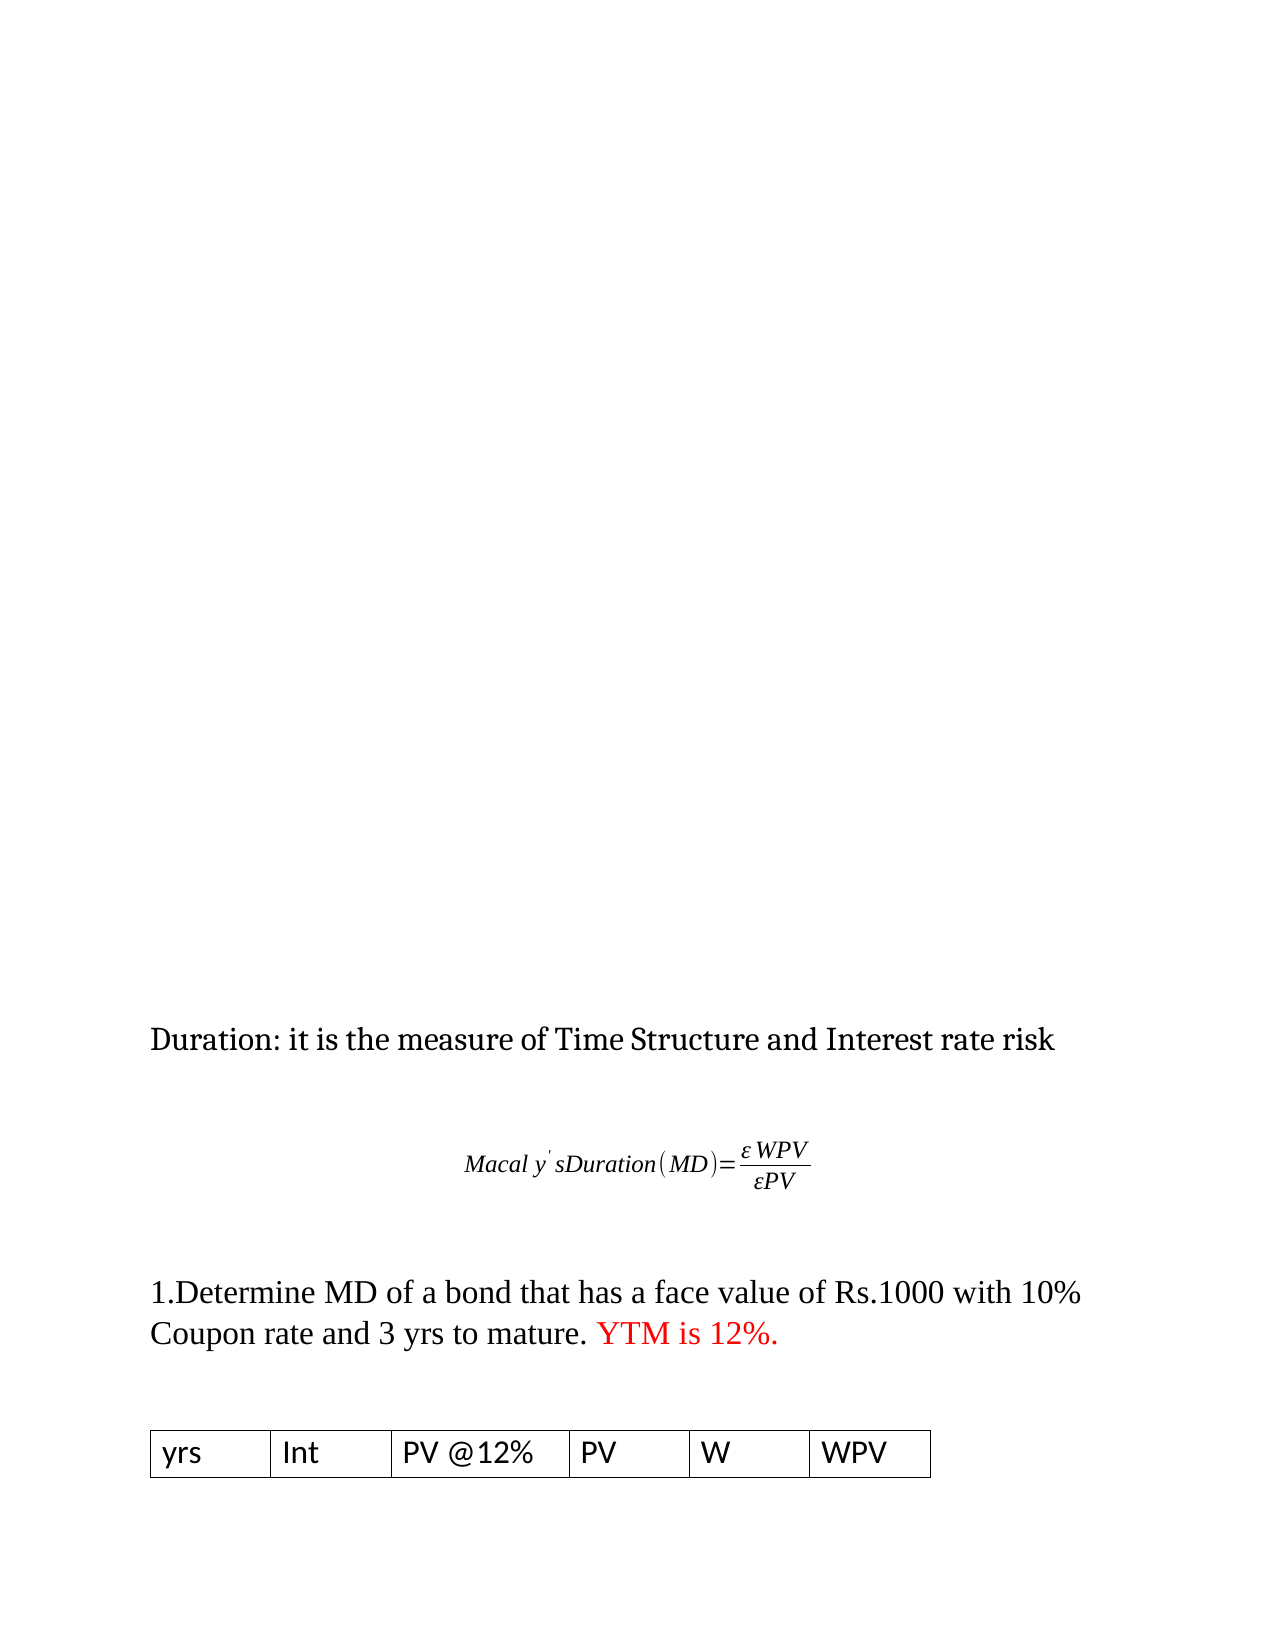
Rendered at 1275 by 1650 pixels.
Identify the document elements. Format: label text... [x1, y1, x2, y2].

table_header Int [271, 1431, 391, 1477]
table_header yrs [151, 1431, 270, 1477]
table_header PV @12% [392, 1431, 569, 1477]
text 1.Determine MD of a bond that has a face value of Rs.1000 with 10% Coupon rate and 3 yrs to mature. YTM is 12%. [150, 1272, 1125, 1352]
table_header WPV [810, 1431, 930, 1477]
table_header PV [570, 1431, 689, 1477]
text Duration: it is the measure of Time Structure and Interest rate risk [150, 1020, 1125, 1059]
table_header W [690, 1431, 809, 1477]
